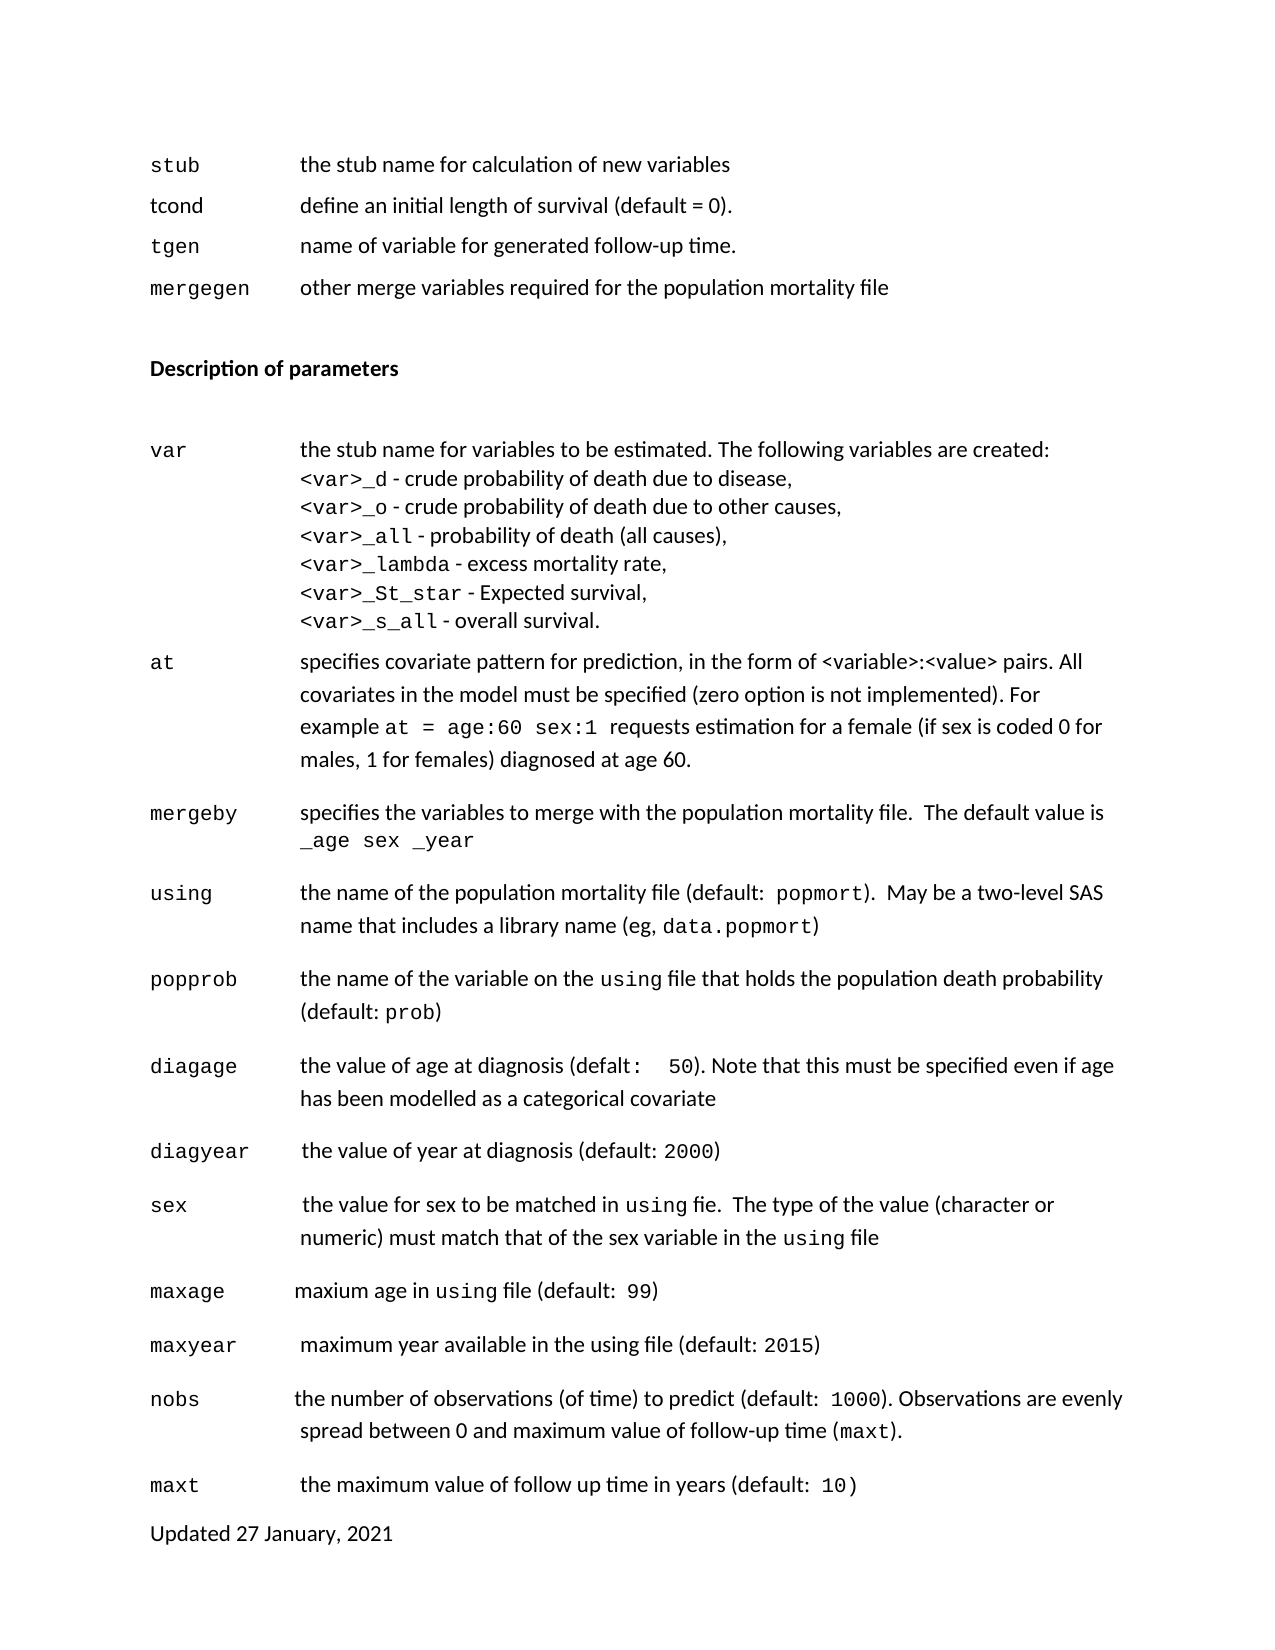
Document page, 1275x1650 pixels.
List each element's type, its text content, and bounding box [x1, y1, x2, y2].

text maxt the maximum value of follow up time in years (default: 10) [150, 1470, 1125, 1499]
text at specifies covariate pattern for prediction, in the form of <variable>:<value> pairs. All covariates in the model must be specified (zero option is not implemented). For example at = age:60 sex:1 requests estimation for a female (if sex is coded 0 for males, 1 for females) diagnosed at age 60. [150, 647, 1125, 773]
text Description of parameters [150, 354, 1125, 382]
text popprob the name of the variable on the using file that holds the population death probability (default: prob) [150, 964, 1125, 1026]
text using the name of the population mortality file (default: popmort). May be a two-level SAS name that includes a library name (eg, data.popmort) [150, 878, 1125, 939]
text mergeby specifies the variables to merge with the population mortality file. The default value is _age sex _year [150, 798, 1125, 854]
text tcond define an initial length of survival (default = 0). [150, 191, 1125, 219]
text tgen name of variable for generated follow-up time. [150, 232, 1125, 260]
text mergegen other merge variables required for the population mortality file [150, 273, 1125, 301]
text maxage maxium age in using file (default: 99) [150, 1277, 1125, 1305]
text var the stub name for variables to be estimated. The following variables are created: <var>_d - crude probability of death due to disease, <var>_o - crude probability of death due to other causes, <var>_all - probability of death (all causes), <var>_lambda - excess mortality rate, <var>_St_star - Expected survival, <var>_s_all - overall survival. [150, 435, 1125, 635]
text stub the stub name for calculation of new variables [150, 150, 1125, 178]
text sex the value for sex to be matched in using fie. The type of the value (character or numeric) must match that of the sex variable in the using file [150, 1190, 1125, 1252]
text diagage the value of age at diagnosis (defalt: 50). Note that this must be specified even if age has been modelled as a categorical covariate [150, 1051, 1125, 1112]
text diagyear the value of year at diagnosis (default: 2000) [150, 1137, 1125, 1165]
text nobs the number of observations (of time) to predict (default: 1000). Observations are evenly spread between 0 and maximum value of follow-up time (maxt). [150, 1384, 1125, 1445]
text maxyear maximum year available in the using file (default: 2015) [150, 1330, 1125, 1359]
